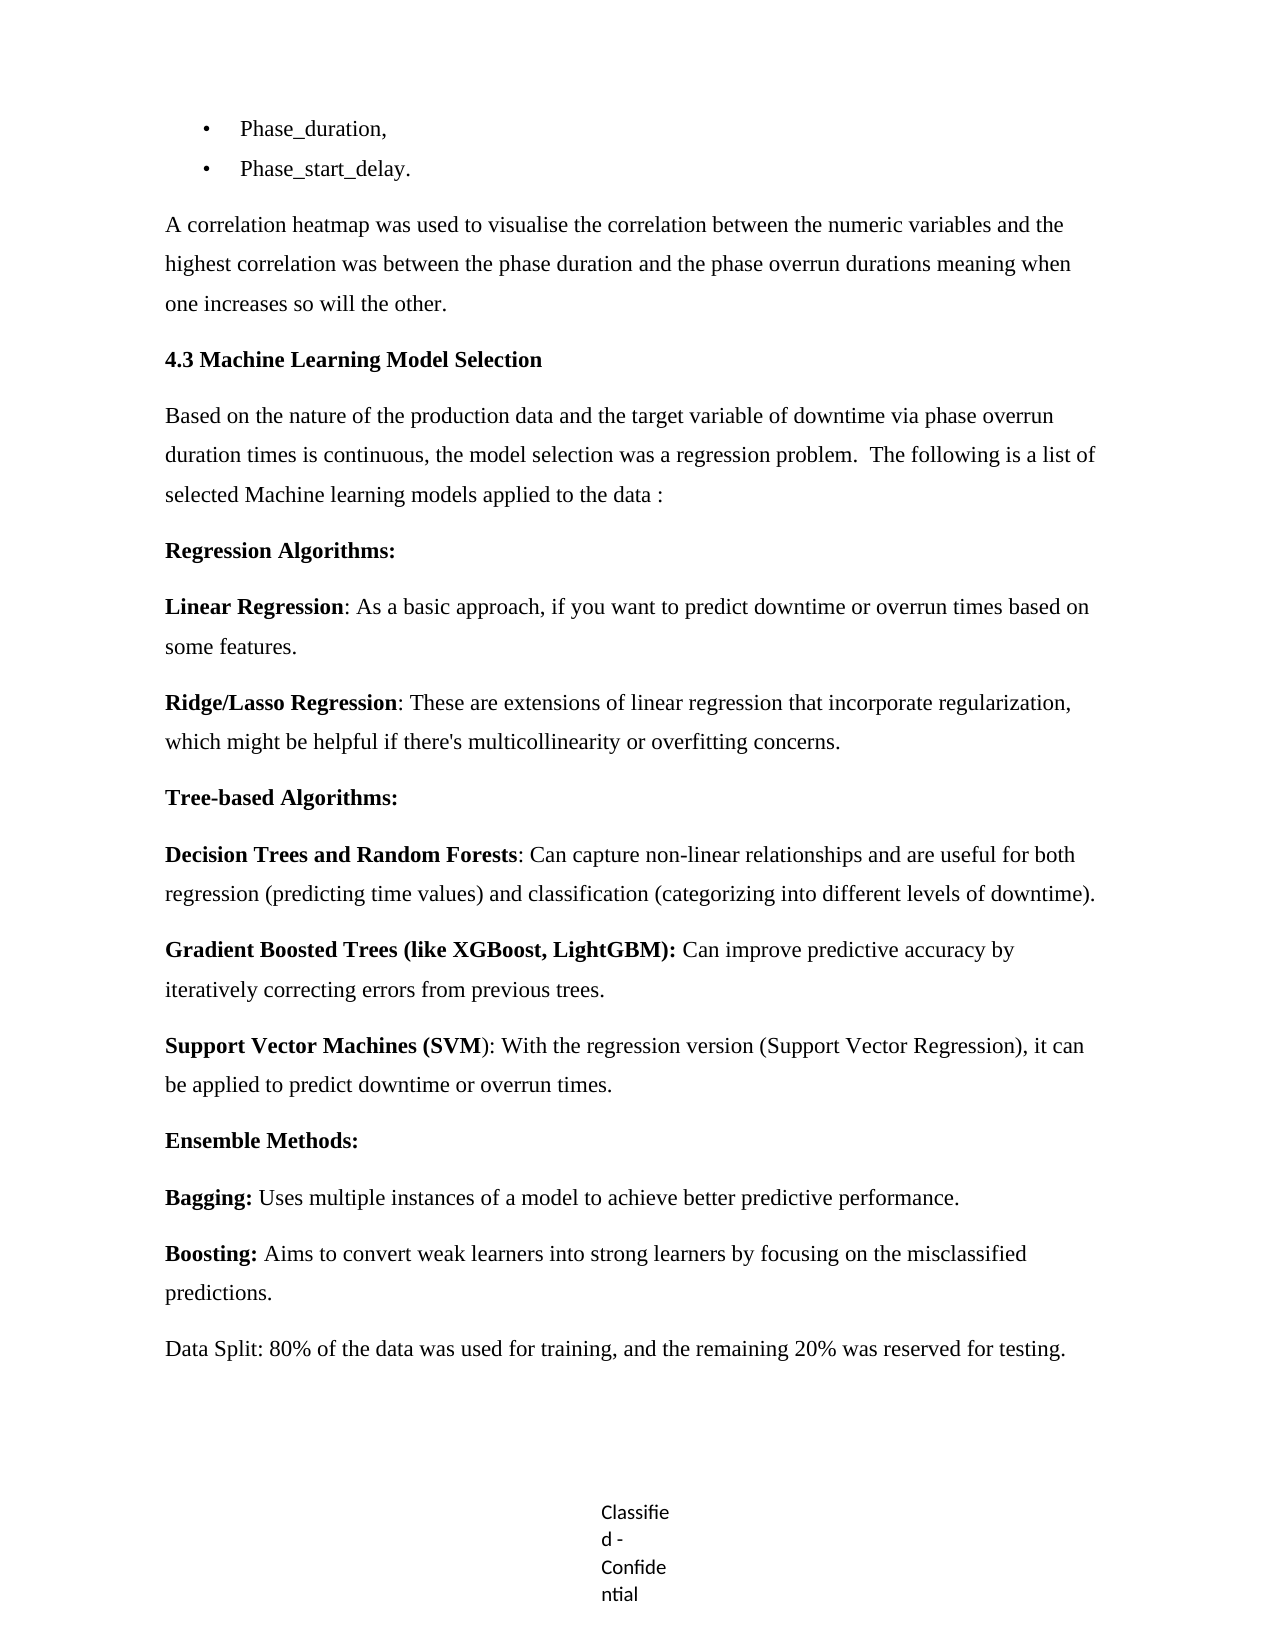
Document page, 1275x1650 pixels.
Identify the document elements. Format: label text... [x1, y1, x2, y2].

text Linear Regression: As a basic approach, if you want to predict downtime or overrun times based on some features. [165, 593, 1109, 659]
text Ensemble Methods: [165, 1127, 1109, 1154]
text Data Split: 80% of the data was used for training, and the remaining 20% was reserved for testing. [165, 1335, 1109, 1362]
text Support Vector Machines (SVM): With the regression version (Support Vector Regression), it can be applied to predict downtime or overrun times. [165, 1032, 1109, 1098]
list Phase_start_delay. [202, 154, 1109, 181]
text Tree-based Algorithms: [165, 784, 1109, 811]
text Bagging: Uses multiple instances of a model to achieve better predictive performance. [165, 1184, 1109, 1210]
text Regression Algorithms: [165, 537, 1109, 563]
text Boosting: Aims to convert weak learners into strong learners by focusing on the misclassified predictions. [165, 1240, 1109, 1306]
text 4.3 Machine Learning Model Selection [165, 346, 1109, 372]
list Phase_duration, [202, 115, 1109, 141]
text Based on the nature of the production data and the target variable of downtime via phase overrun duration times is continuous, the model selection was a regression problem. The following is a list of selected Machine learning models applied to the data : [165, 402, 1109, 507]
text A correlation heatmap was used to visualise the correlation between the numeric variables and the highest correlation was between the phase duration and the phase overrun durations meaning when one increases so will the other. [165, 211, 1109, 316]
text Gradient Boosted Trees (like XGBoost, LightGBM): Can improve predictive accuracy by iteratively correcting errors from previous trees. [165, 936, 1109, 1002]
text Ridge/Lasso Regression: These are extensions of linear regression that incorporate regularization, which might be helpful if there's multicollinearity or overfitting concerns. [165, 689, 1109, 755]
text Decision Trees and Random Forests: Can capture non-linear relationships and are useful for both regression (predicting time values) and classification (categorizing into different levels of downtime). [165, 841, 1109, 906]
